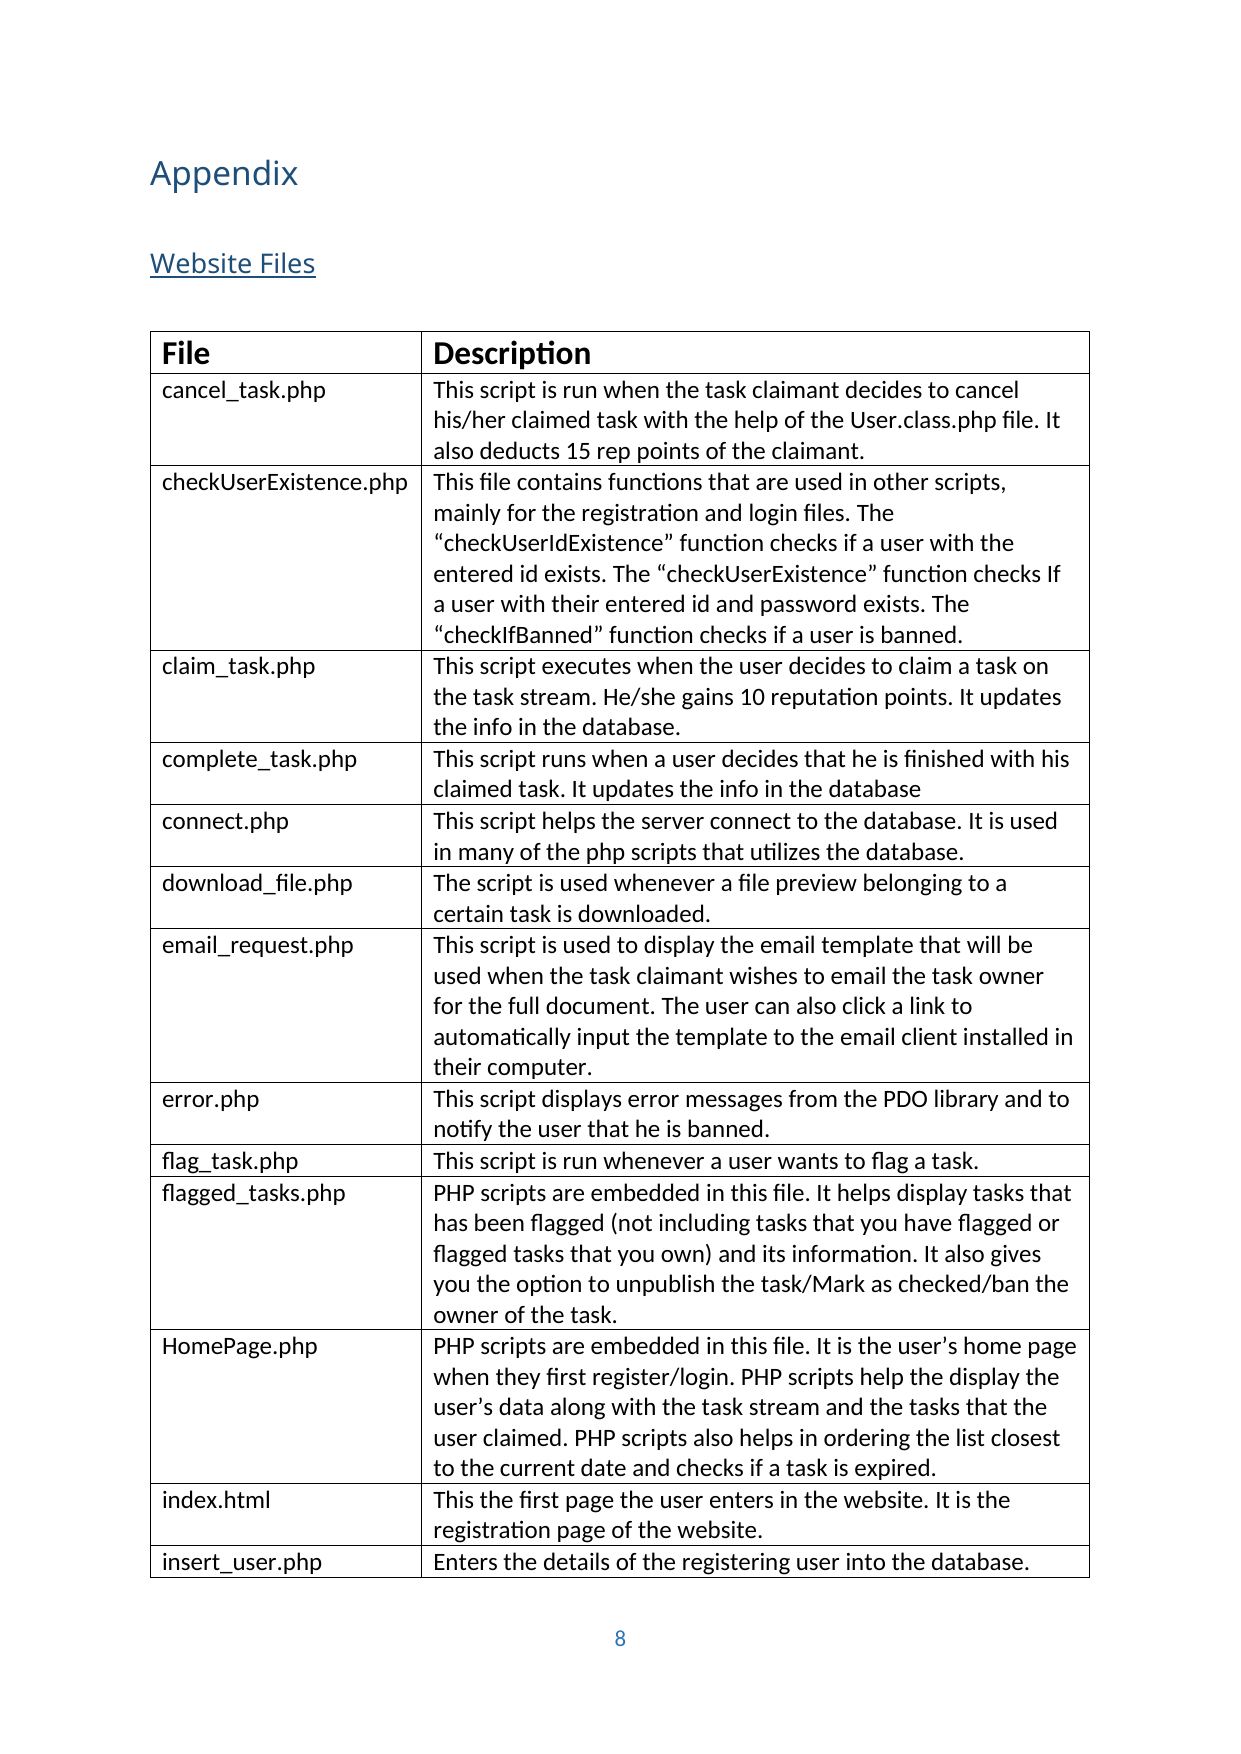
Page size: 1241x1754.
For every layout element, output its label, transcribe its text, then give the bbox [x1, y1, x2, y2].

table_cell This script runs when a user decides that he is finished with his claimed task. It updates the info in the database [422, 743, 1089, 804]
table_cell email_request.php [151, 929, 421, 1082]
table_cell claim_task.php [151, 651, 421, 742]
table_cell index.html [151, 1484, 421, 1545]
table_cell This the first page the user enters in the website. It is the registration page of the website. [422, 1484, 1089, 1545]
subtitle Appendix [150, 150, 1090, 195]
table_cell PHP scripts are embedded in this file. It is the user’s home page when they first register/login. PHP scripts help the display the user’s data along with the task stream and the tasks that the user claimed. PHP scripts also helps in ordering the list closest to the current date and checks if a task is expired. [422, 1330, 1089, 1483]
table_cell The script is used whenever a file preview belonging to a certain task is downloaded. [422, 867, 1089, 928]
table_cell PHP scripts are embedded in this file. It helps display tasks that has been flagged (not including tasks that you have flagged or flagged tasks that you own) and its information. It also gives you the option to unpublish the task/Mark as checked/ban the owner of the task. [422, 1177, 1089, 1329]
table_cell insert_user.php [151, 1546, 421, 1577]
subtitle Website Files [150, 245, 1090, 282]
table_cell This script helps the server connect to the database. It is used in many of the php scripts that utilizes the database. [422, 805, 1089, 866]
table_cell flagged_tasks.php [151, 1177, 421, 1329]
table_cell This script executes when the user decides to claim a task on the task stream. He/she gains 10 reputation points. It updates the info in the database. [422, 651, 1089, 742]
table_cell download_file.php [151, 867, 421, 928]
table_cell HomePage.php [151, 1330, 421, 1483]
table_cell This script is run whenever a user wants to flag a task. [422, 1145, 1089, 1176]
table_cell This script is used to display the email template that will be used when the task claimant wishes to email the task owner for the full document. The user can also click a link to automatically input the template to the email client installed in their computer. [422, 929, 1089, 1082]
table_cell connect.php [151, 805, 421, 866]
table_cell This script displays error messages from the PDO library and to notify the user that he is banned. [422, 1083, 1089, 1144]
table_cell error.php [151, 1083, 421, 1144]
table_cell flag_task.php [151, 1145, 421, 1176]
table_cell This script is run when the task claimant decides to cancel his/her claimed task with the help of the User.class.php file. It also deducts 15 rep points of the claimant. [422, 374, 1089, 465]
table_cell Enters the details of the registering user into the database. [422, 1546, 1089, 1577]
table_cell This file contains functions that are used in other scripts, mainly for the registration and login files. The “checkUserIdExistence” function checks if a user with the entered id exists. The “checkUserExistence” function checks If a user with their entered id and password exists. The “checkIfBanned” function checks if a user is banned. [422, 466, 1089, 649]
table_header Description [422, 332, 1089, 373]
table_cell complete_task.php [151, 743, 421, 804]
table_cell checkUserExistence.php [151, 466, 421, 649]
table_cell cancel_task.php [151, 374, 421, 465]
table_header File [151, 332, 421, 373]
